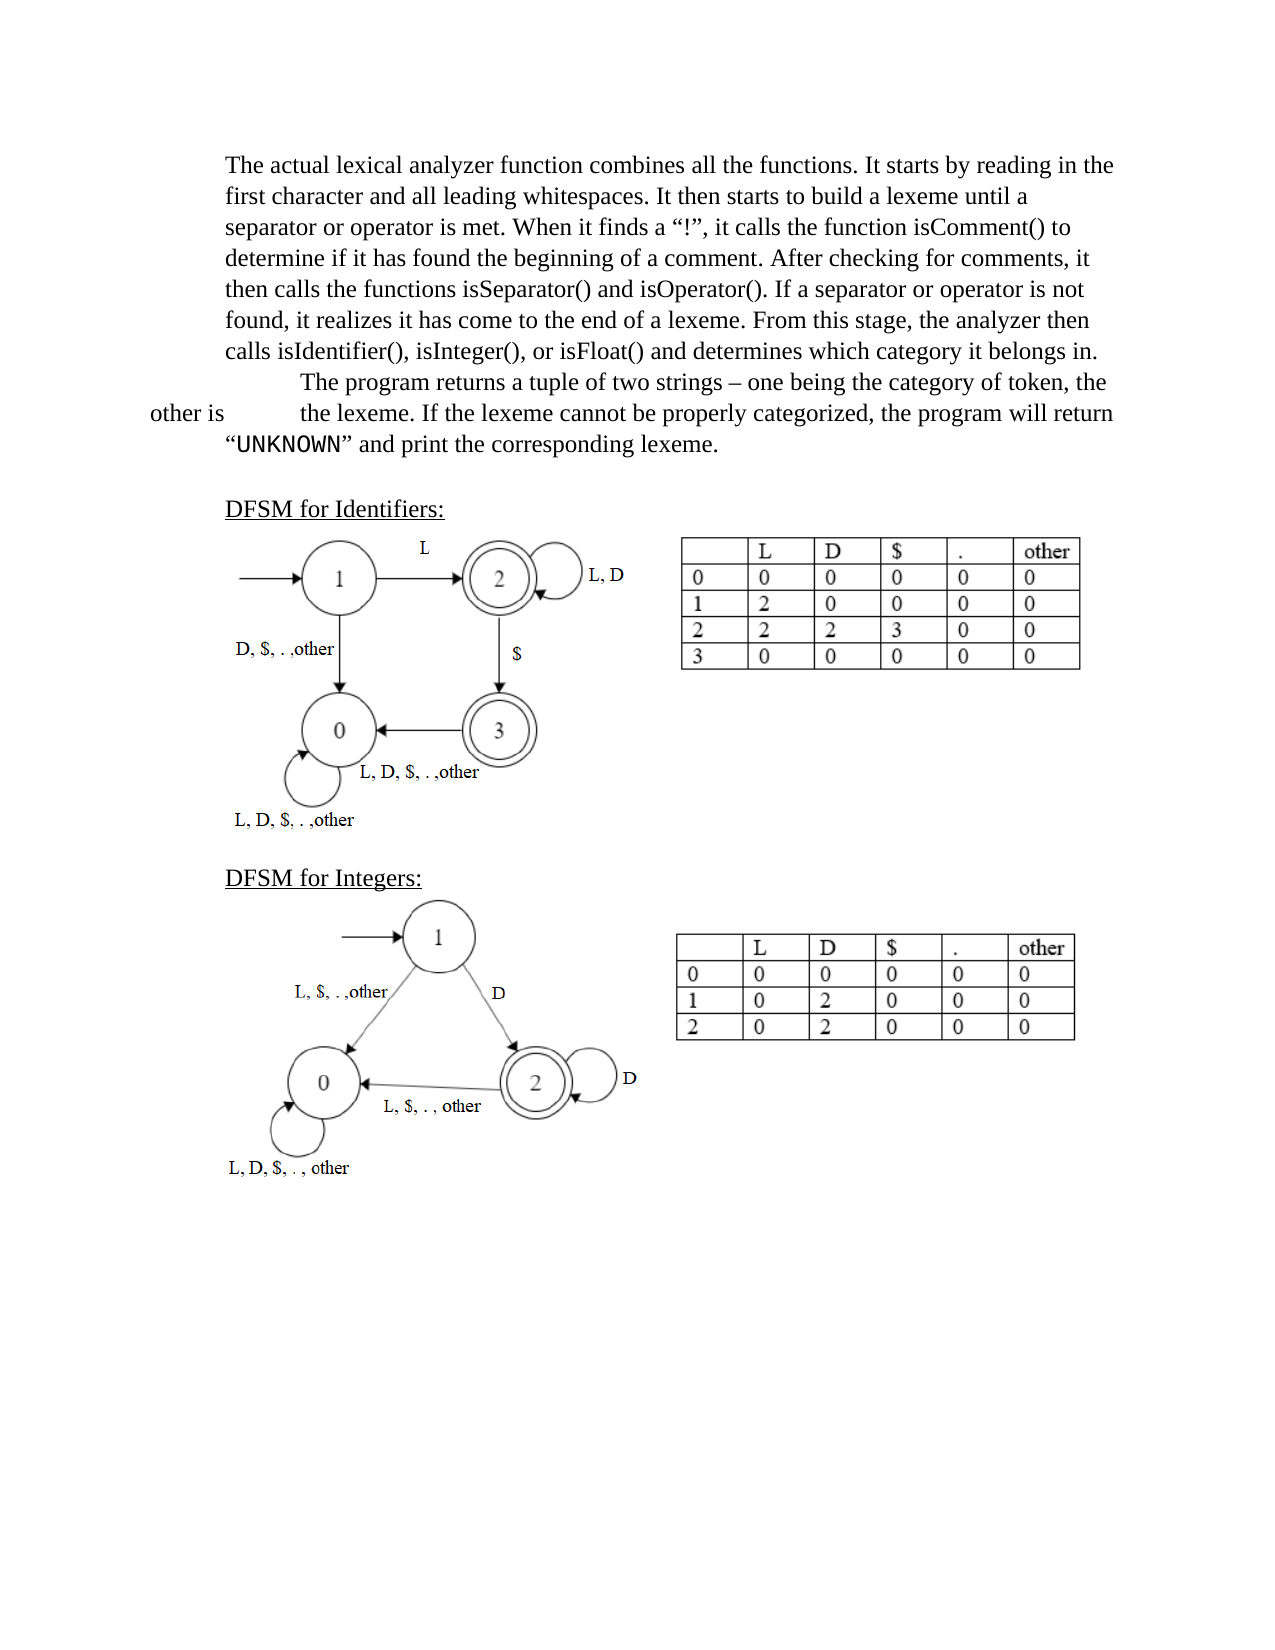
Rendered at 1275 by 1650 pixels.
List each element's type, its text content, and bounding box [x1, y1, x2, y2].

picture [675, 531, 1088, 830]
text The actual lexical analyzer function combines all the functions. It starts by reading in the first character and all leading whitespaces. It then starts to build a lexeme until a separator or operator is met. When it finds a “!”, it calls the function isComment() to determine if it has found the beginning of a comment. After checking for comments, it then calls the functions isSeparator() and isOperator(). If a separator or operator is not found, it realizes it has come to the end of a lexeme. From this stage, the analyzer then calls isIdentifier(), isInteger(), or isFloat() and determines which category it belongs in. The program returns a tuple of two strings – one being the category of token, the other is the lexeme. If the lexeme cannot be properly categorized, the program will return “UNKNOWN” and print the corresponding lexeme. [150, 150, 1125, 460]
text DFSM for Identifiers: [150, 494, 1125, 522]
picture [675, 930, 1079, 1180]
text DFSM for Integers: [150, 863, 1125, 892]
picture [225, 524, 633, 830]
picture [225, 894, 644, 1180]
